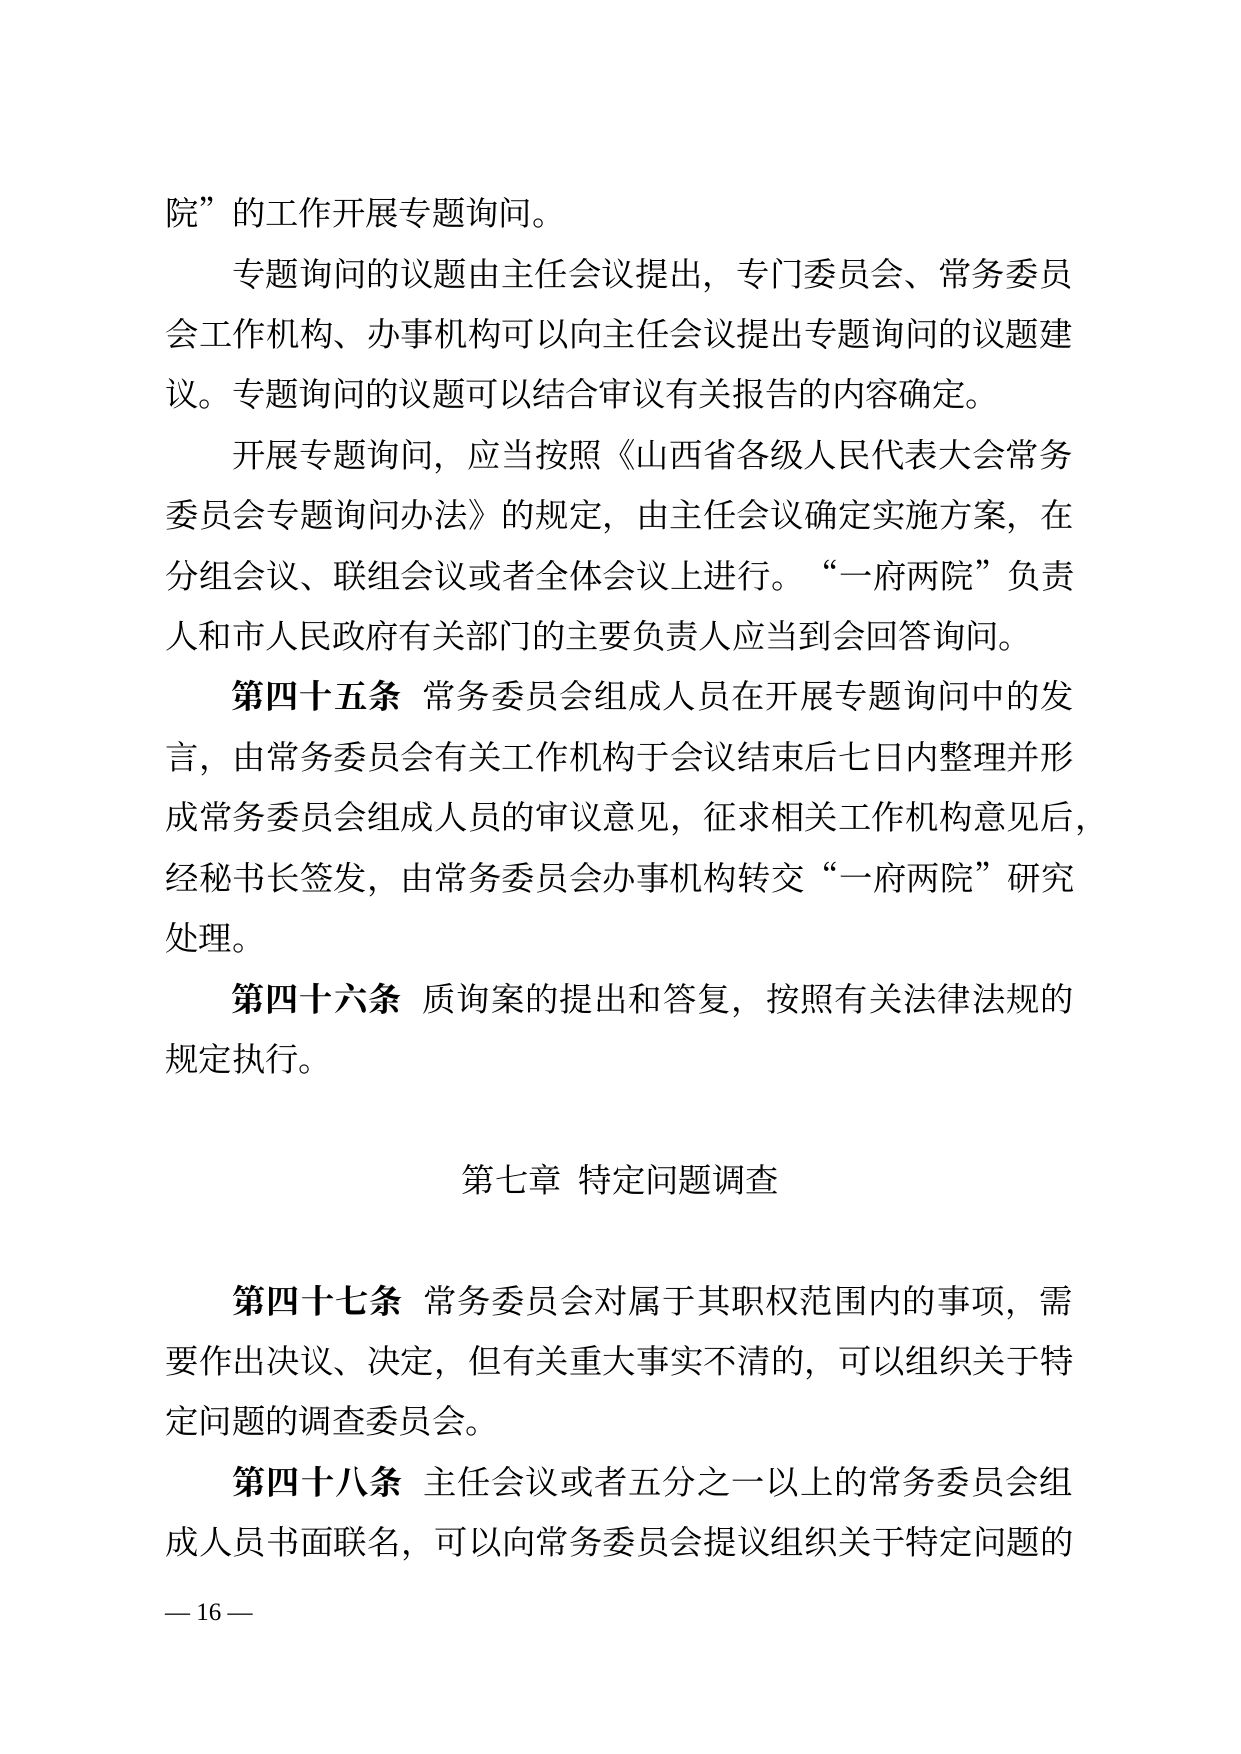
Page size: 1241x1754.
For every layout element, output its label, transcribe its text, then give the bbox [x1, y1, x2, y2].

text 第四十六条 质询案的提出和答复，按照有关法律法规的规定执行。 [165, 963, 1075, 1083]
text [165, 1446, 1075, 1567]
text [165, 177, 1075, 238]
text 第四十七条 常务委员会对属于其职权范围内的事项，需要作出决议、决定，但有关重大事实不清的，可以组织关于特定问题的调查委员会。 [165, 1265, 1075, 1446]
text 开展专题询问，应当按照《山西省各级人民代表大会常务委员会专题询问办法》的规定，由主任会议确定实施方案，在分组会议、联组会议或者全体会议上进行。“一府两院”负责人和市人民政府有关部门的主要负责人应当到会回答询问。 [165, 419, 1075, 661]
text 专题询问的议题由主任会议提出，专门委员会、常务委员会工作机构、办事机构可以向主任会议提出专题询问的议题建议。专题询问的议题可以结合审议有关报告的内容确定。 [165, 238, 1075, 419]
text 第七章 特定问题调查 [165, 1144, 1075, 1204]
text 第四十五条 常务委员会组成人员在开展专题询问中的发言，由常务委员会有关工作机构于会议结束后七日内整理并形成常务委员会组成人员的审议意见，征求相关工作机构意见后，经秘书长签发，由常务委员会办事机构转交“一府两院”研究处理。 [165, 661, 1075, 963]
